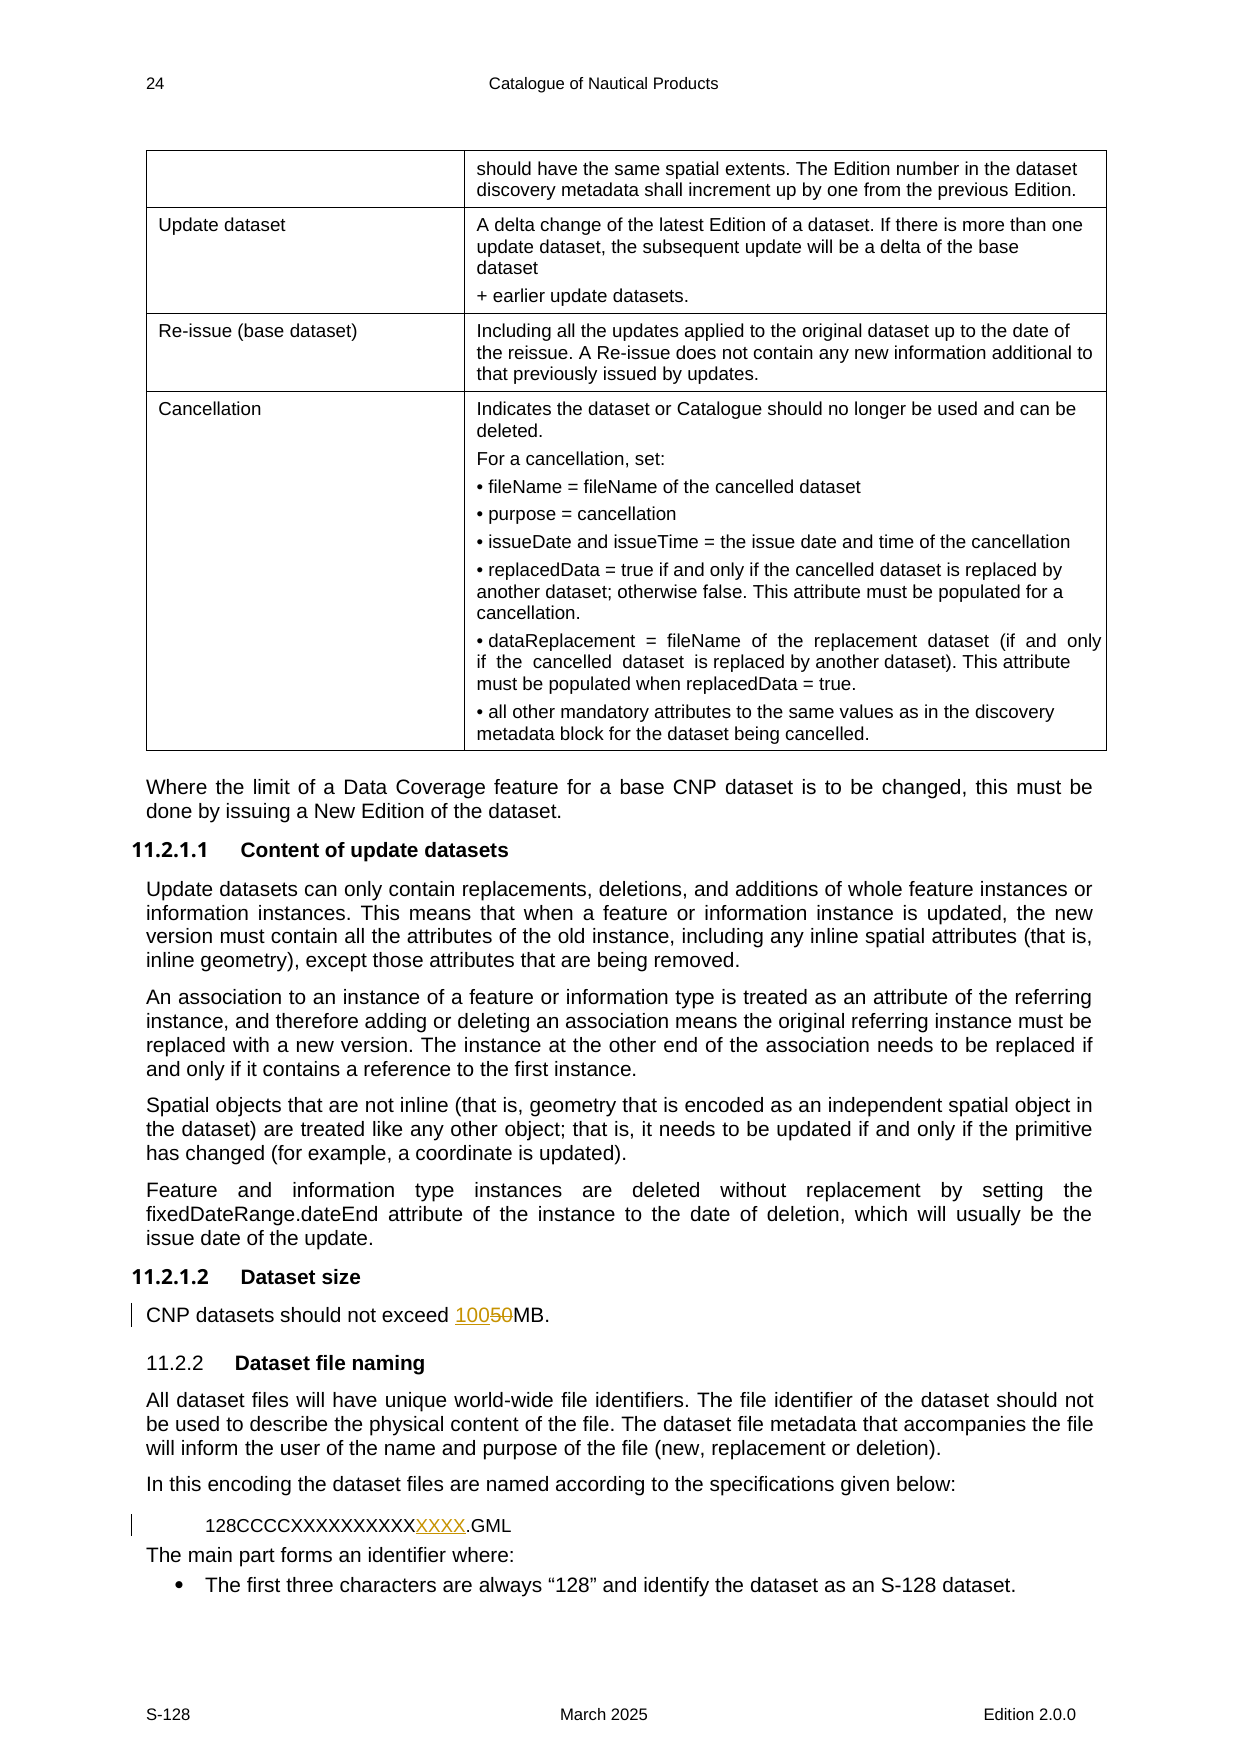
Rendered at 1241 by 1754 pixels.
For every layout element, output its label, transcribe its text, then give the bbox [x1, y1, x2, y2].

text Update datasets can only contain replacements, deletions, and additions of whole feature instances or information instances. This means that when a feature or information instance is updated, the new version must contain all the attributes of the old instance, including any inline spatial attributes (that is, inline geometry), except those attributes that are being removed. [146, 876, 1094, 972]
text The main part forms an identifier where: [146, 1542, 1094, 1566]
text Feature and information type instances are deleted without replacement by setting the fixedDateRange.dateEnd attribute of the instance to the date of deletion, which will usually be the issue date of the update. [146, 1177, 1094, 1249]
subtitle Dataset size [131, 1262, 1094, 1290]
text CNP datasets should not exceed MB. [146, 1303, 1094, 1327]
text An association to an instance of a feature or information type is treated as an attribute of the referring instance, and therefore adding or deleting an association means the original referring instance must be replaced with a new version. The instance at the other end of the association needs to be replaced if and only if it contains a reference to the first instance. [146, 985, 1094, 1081]
text All dataset files will have unique world-wide file identifiers. The file identifier of the dataset should not be used to describe the physical content of the file. The dataset file metadata that accompanies the file will inform the user of the name and purpose of the file (new, replacement or deletion). [146, 1388, 1094, 1459]
text In this encoding the dataset files are named according to the specifications given below: [146, 1472, 1094, 1496]
text 128CCCCXXXXXXXXXX.GML [205, 1514, 1094, 1536]
table_cell A delta change of the latest Edition of a dataset. If there is more than one update dataset, the subsequent update will be a delta of the base dataset + earlier update datasets. [465, 208, 1106, 313]
list The first three characters are always “128” and identify the dataset as an S-128 dataset. [175, 1573, 1094, 1597]
text Where the limit of a Data Coverage feature for a base CNP dataset is to be changed, this must be done by issuing a New Edition of the dataset. [146, 775, 1094, 823]
table_cell Re-issue (base dataset) [147, 314, 464, 391]
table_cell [465, 151, 1106, 207]
table_cell Cancellation [147, 392, 464, 750]
subtitle Content of update datasets [131, 836, 1094, 864]
table_cell Including all the updates applied to the original dataset up to the date of the reissue. A Re-issue does not contain any new information additional to that previously issued by updates. [465, 314, 1106, 391]
table_cell Update dataset [147, 208, 464, 313]
text Spatial objects that are not inline (that is, geometry that is encoded as an independent spatial object in the dataset) are treated like any other object; that is, it needs to be updated if and only if the primitive has changed (for example, a coordinate is updated). [146, 1093, 1094, 1165]
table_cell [147, 151, 464, 207]
subtitle Dataset file naming [146, 1351, 1094, 1375]
table_cell Indicates the dataset or Catalogue should no longer be used and can be deleted. For a cancellation, set: • fileName = fileName of the cancelled dataset • purpose = cancellation • issueDate and issueTime = the issue date and time of the cancellation • replacedData = true if and only if the cancelled dataset is replaced by another dataset; otherwise false. This attribute must be populated for a cancellation. • dataReplacement = fileName of the replacement dataset (if and only if the cancelled dataset is replaced by another dataset). This attribute must be populated when replacedData = true. • all other mandatory attributes to the same values as in the discovery metadata block for the dataset being cancelled. [465, 392, 1106, 750]
